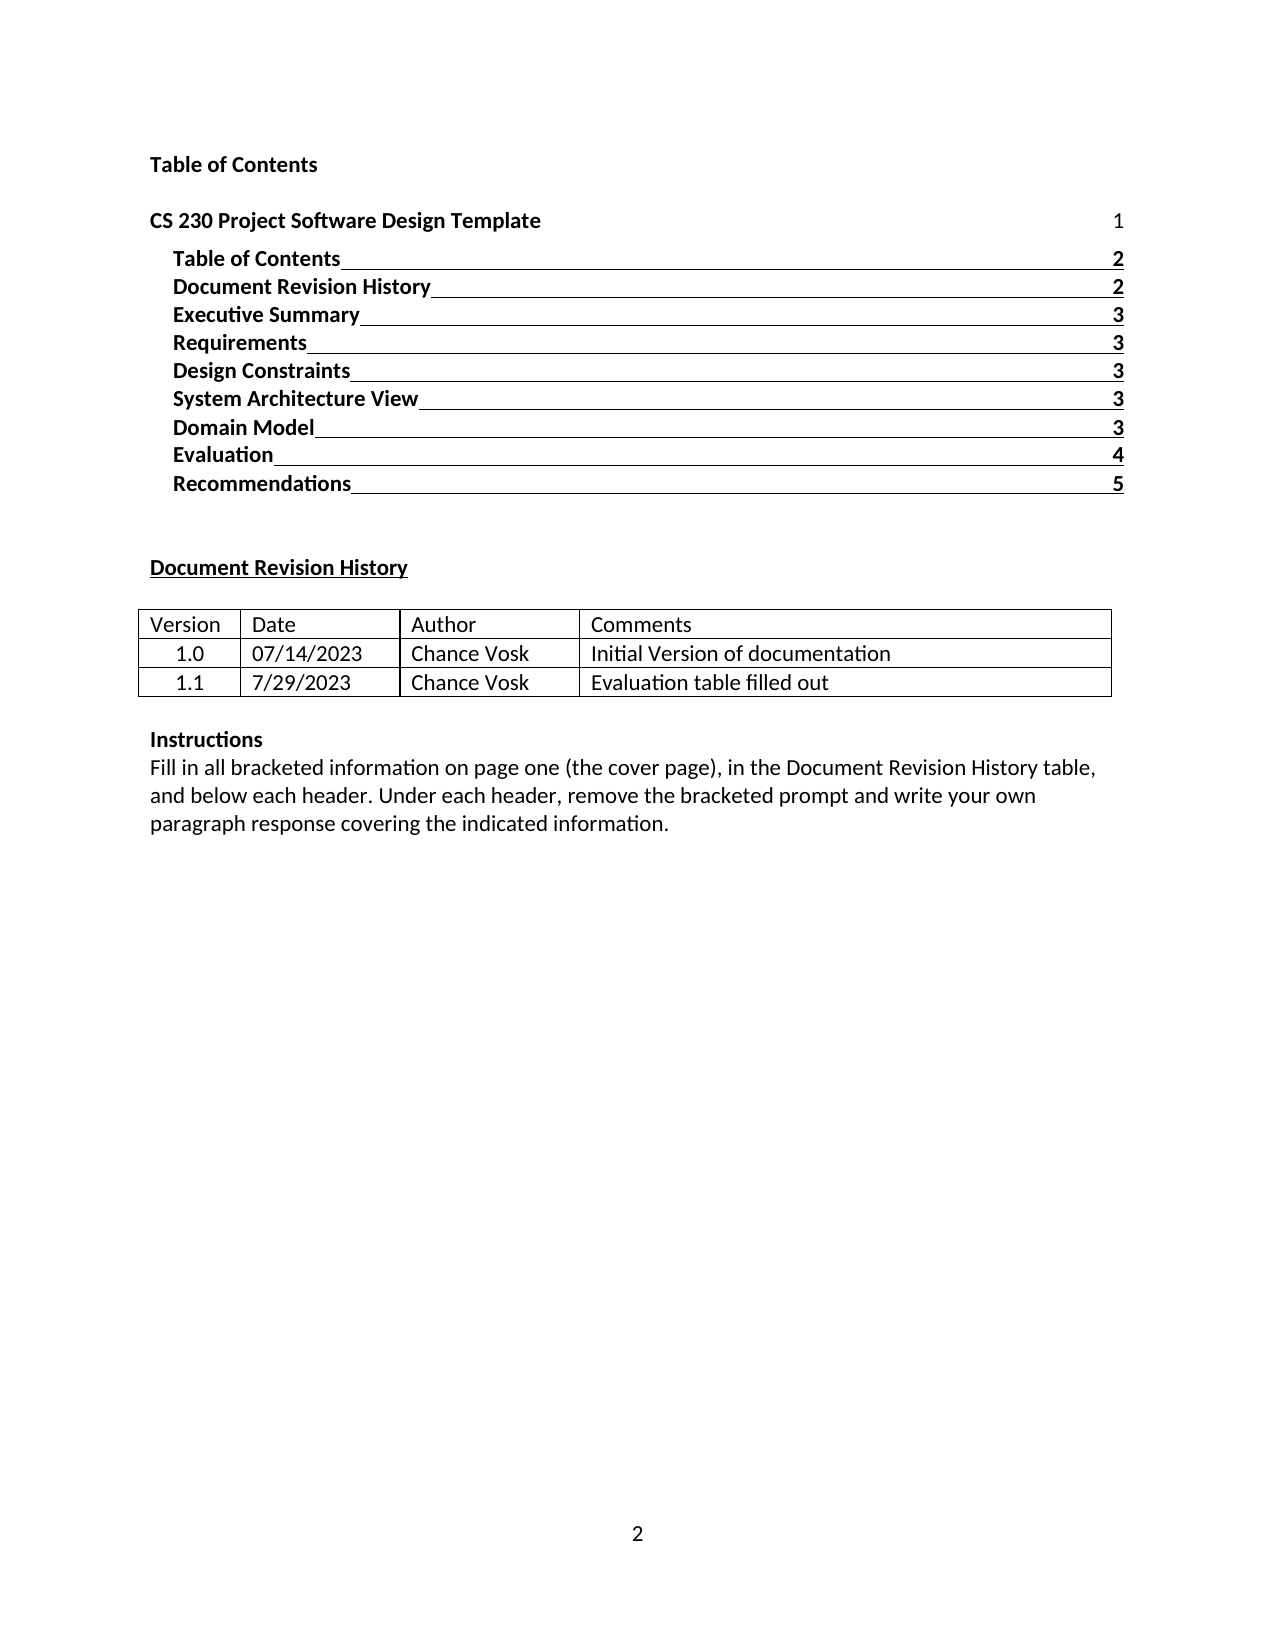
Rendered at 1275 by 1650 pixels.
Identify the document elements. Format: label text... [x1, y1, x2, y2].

table_cell 07/14/2023 [241, 639, 399, 667]
table_header Date [241, 610, 399, 638]
table_cell Evaluation table filled out [580, 668, 1111, 696]
table_cell Chance Vosk [401, 668, 579, 696]
text Instructions [150, 725, 1125, 753]
subtitle Document Revision History [150, 553, 1125, 581]
text Fill in all bracketed information on page one (the cover page), in the Document Revision History table, and below each header. Under each header, remove the bracketed prompt and write your own paragraph response covering the indicated information. [150, 753, 1125, 837]
table_header Version [139, 610, 240, 638]
table_cell 1.0 [139, 639, 240, 667]
subtitle Table of Contents [150, 150, 1125, 178]
table_cell 1.1 [139, 668, 240, 696]
table_header Comments [580, 610, 1111, 638]
table_header Author [401, 610, 579, 638]
table_cell 7/29/2023 [241, 668, 399, 696]
table_cell Chance Vosk [401, 639, 579, 667]
table_cell Initial Version of documentation [580, 639, 1111, 667]
